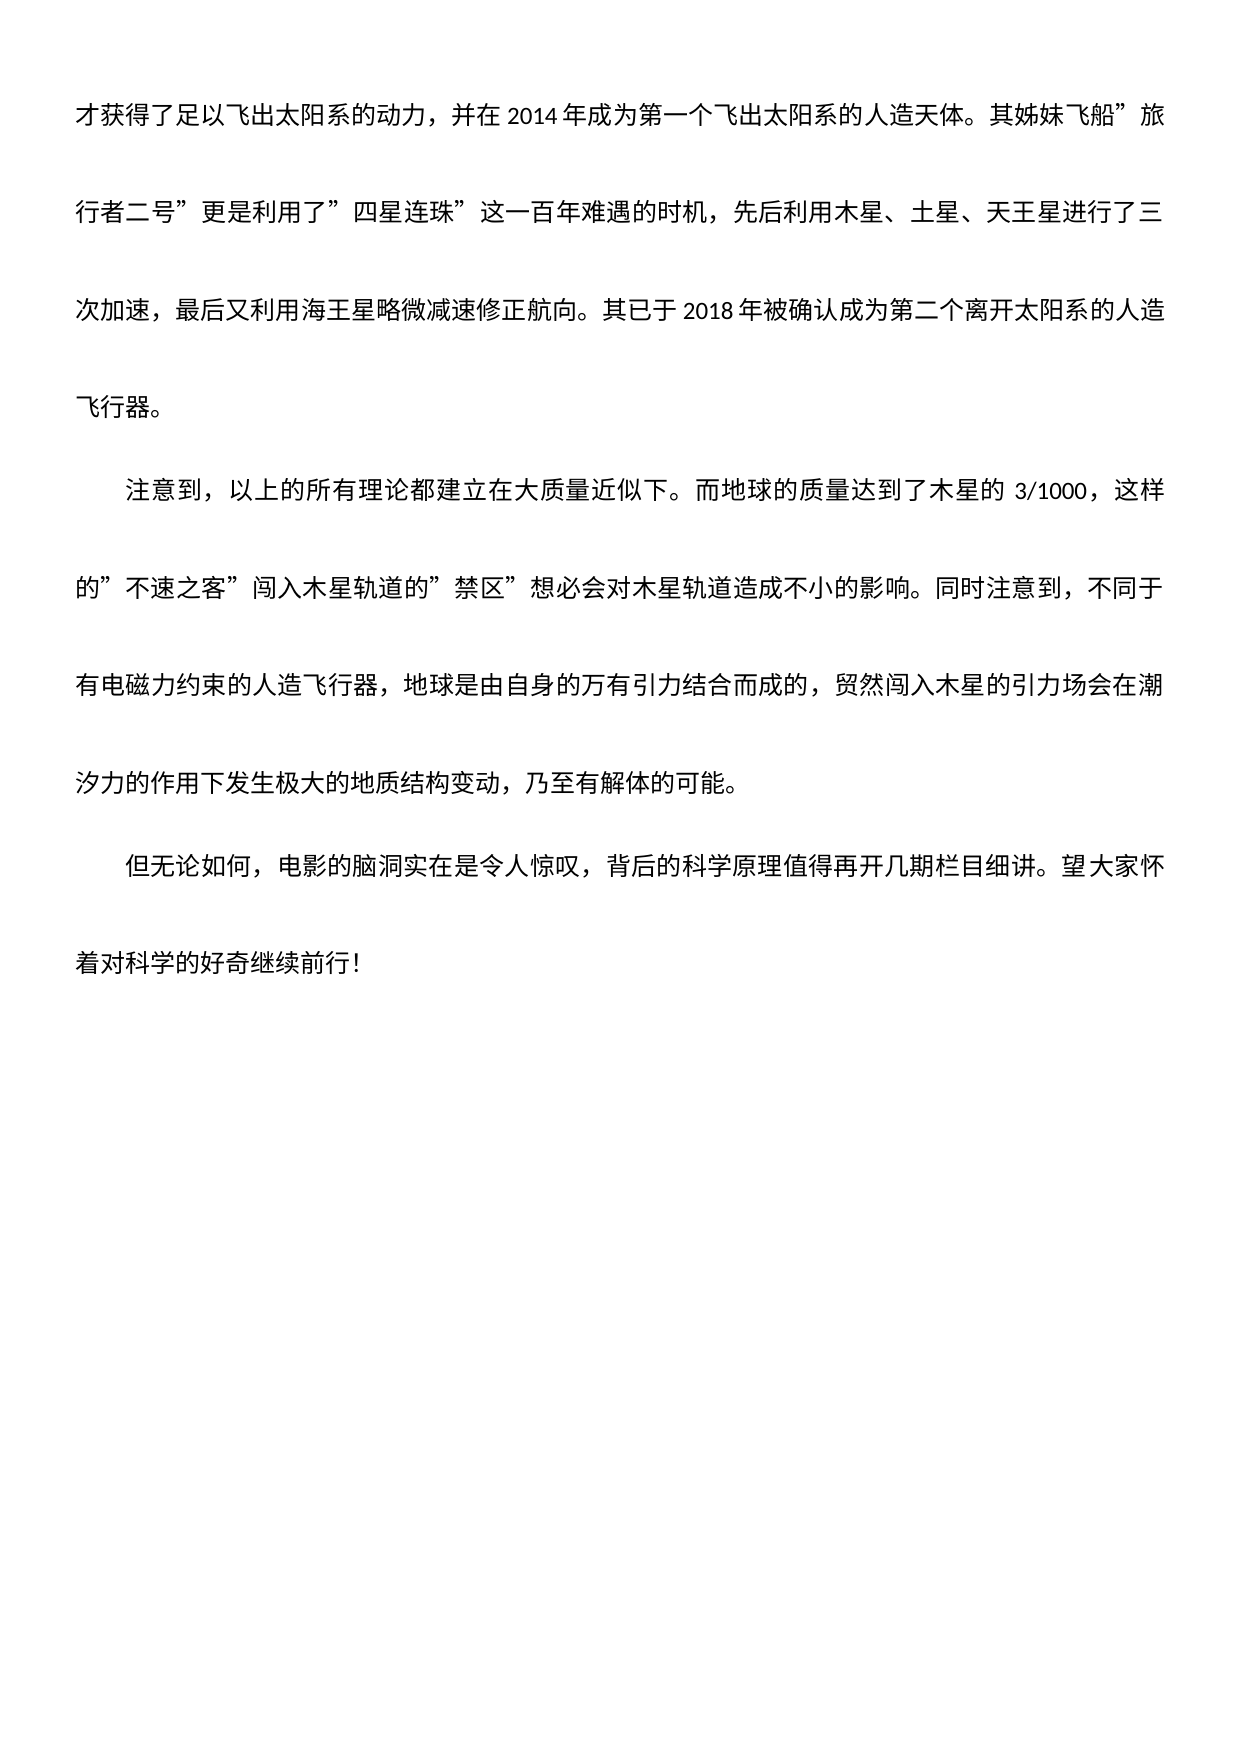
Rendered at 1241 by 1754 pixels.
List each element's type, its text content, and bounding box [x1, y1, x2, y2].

text 但无论如何，电影的脑洞实在是令人惊叹，背后的科学原理值得再开几期栏目细讲。望大家怀着对科学的好奇继续前行！ [75, 832, 1165, 994]
text 注意到，以上的所有理论都建立在大质量近似下。而地球的质量达到了木星的3/1000，这样的”不速之客”闯入木星轨道的”禁区”想必会对木星轨道造成不小的影响。同时注意到，不同于有电磁力约束的人造飞行器，地球是由自身的万有引力结合而成的，贸然闯入木星的引力场会在潮汐力的作用下发生极大的地质结构变动，乃至有解体的可能。 [75, 456, 1165, 814]
